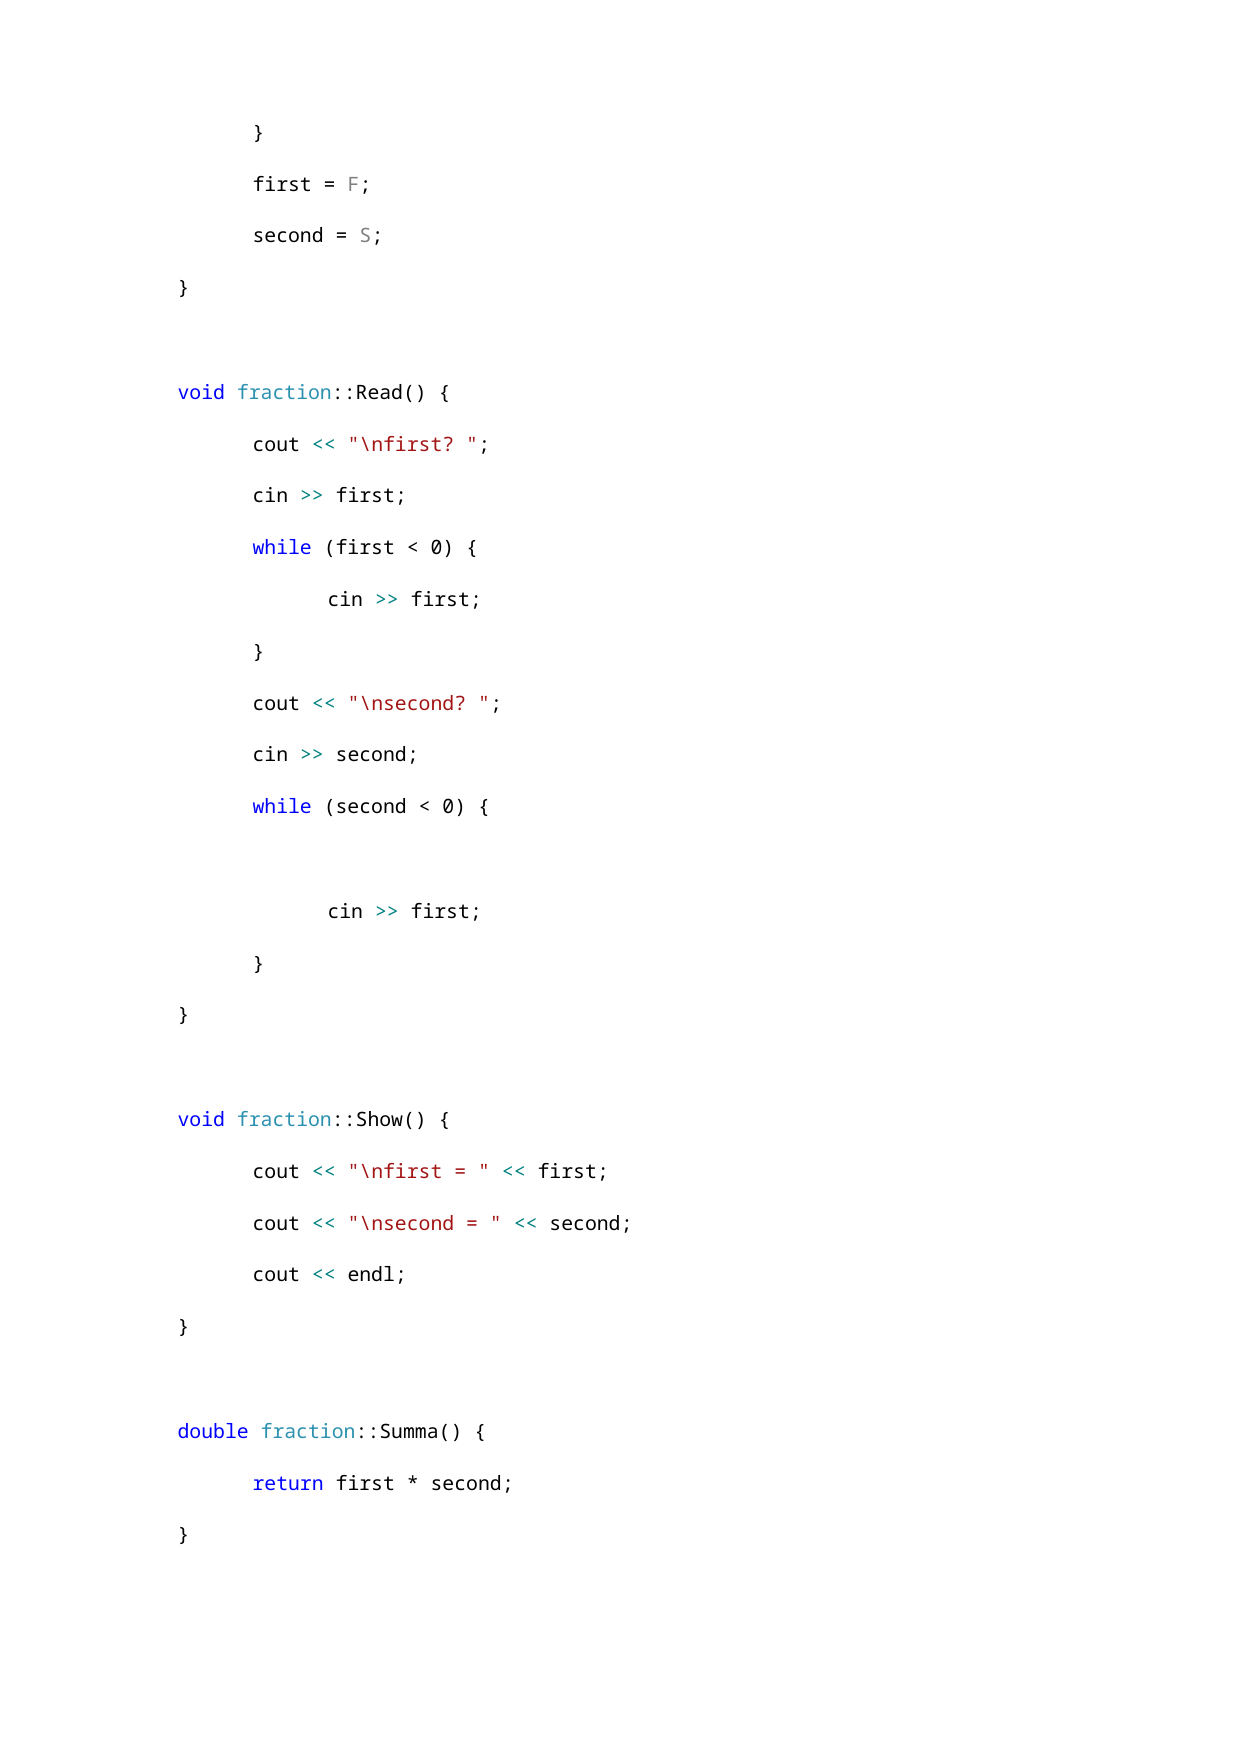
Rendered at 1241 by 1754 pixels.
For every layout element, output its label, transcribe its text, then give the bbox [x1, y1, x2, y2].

text double fraction::Summa() { [177, 1417, 1152, 1444]
text cout << endl; [177, 1261, 1152, 1288]
text cin >> first; [177, 897, 1152, 924]
text cin >> second; [177, 741, 1152, 768]
text cin >> first; [177, 585, 1152, 612]
text } [177, 118, 1152, 145]
text } [177, 949, 1152, 976]
text void fraction::Show() { [177, 1105, 1152, 1132]
text return first * second; [177, 1469, 1152, 1496]
text cout << "\nsecond = " << second; [177, 1209, 1152, 1236]
text cin >> first; [177, 482, 1152, 509]
text cout << "\nfirst = " << first; [177, 1157, 1152, 1184]
text cout << "\nfirst? "; [177, 430, 1152, 457]
text while (first < 0) { [177, 533, 1152, 561]
text first = F; [177, 170, 1152, 197]
text } [177, 273, 1152, 300]
text } [177, 1312, 1152, 1339]
text while (second < 0) { [177, 792, 1152, 819]
text second = S; [177, 222, 1152, 249]
text void fraction::Read() { [177, 378, 1152, 405]
text } [177, 637, 1152, 664]
text } [177, 1521, 1152, 1548]
text cout << "\nsecond? "; [177, 689, 1152, 716]
text } [177, 1001, 1152, 1027]
